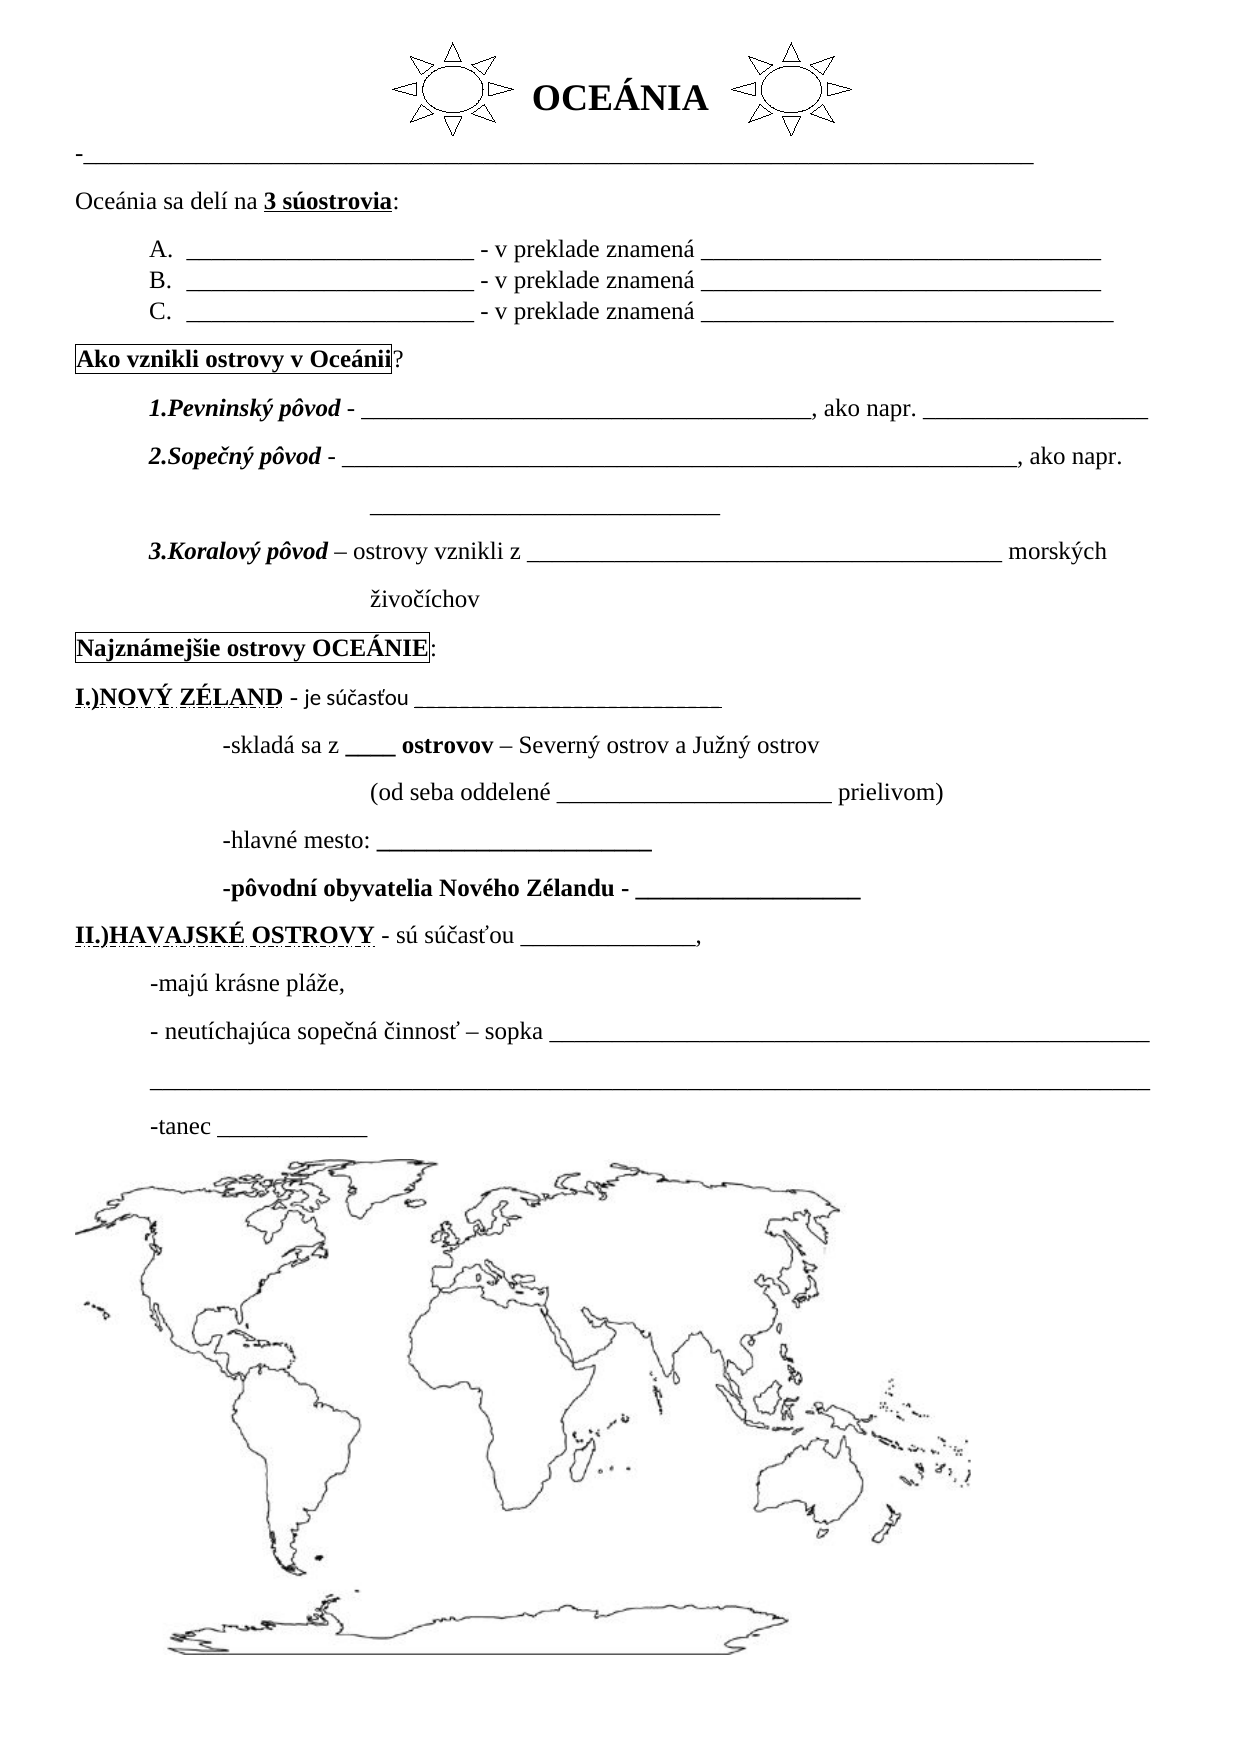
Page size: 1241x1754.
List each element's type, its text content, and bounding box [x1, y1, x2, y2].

text Najznámejšie ostrovy OCEÁNIE: [430, 632, 1165, 663]
list _______________________ - v preklade znamená ________________________________ [149, 265, 1165, 293]
text -hlavné mesto: ______________________ [149, 825, 1165, 854]
text -skladá sa z ____ ostrovov – Severný ostrov a Južný ostrov [149, 730, 1165, 758]
text -pôvodní obyvatelia Nového Zélandu - __________________ [149, 873, 1165, 902]
text Ako vznikli ostrovy v Oceánii? [76, 345, 391, 373]
text -majú krásne pláže, [150, 968, 1165, 997]
text II.)HAVAJSKÉ OSTROVY - sú súčasťou ______________, [75, 921, 1165, 949]
text (od seba oddelené ______________________ prielivom) [75, 777, 1165, 806]
text 2.Sopečný pôvod - ______________________________________________________, ako napr. [75, 441, 1165, 470]
text -tanec ____________ [150, 1111, 1165, 1140]
text Najznámejšie ostrovy OCEÁNIE: [76, 633, 429, 662]
text - neutíchajúca sopečná činnosť – sopka ________________________________________________ [150, 1016, 1165, 1045]
text 3.Koralový pôvod – ostrovy vznikli z ______________________________________ morských [75, 536, 1165, 565]
text ____________________________ [75, 489, 1165, 517]
text živočíchov [75, 584, 1165, 613]
text 1.Pevninský pôvod - ____________________________________, ako napr. __________________ [75, 393, 1165, 422]
text Ako vznikli ostrovy v Oceánii? [392, 343, 1165, 374]
list _______________________ - v preklade znamená ________________________________ [149, 234, 1165, 262]
text OCEÁNIA [75, 75, 1165, 118]
text Oceánia sa delí na 3 súostrovia: [75, 186, 1165, 215]
text I.)NOVÝ ZÉLAND - je súčasťou ___________________________ [75, 682, 1165, 711]
picture [75, 1159, 971, 1655]
list _______________________ - v preklade znamená _________________________________ [149, 296, 1165, 324]
text ________________________________________________________________________________ [150, 1064, 1165, 1092]
text -____________________________________________________________________________ [75, 138, 1165, 167]
